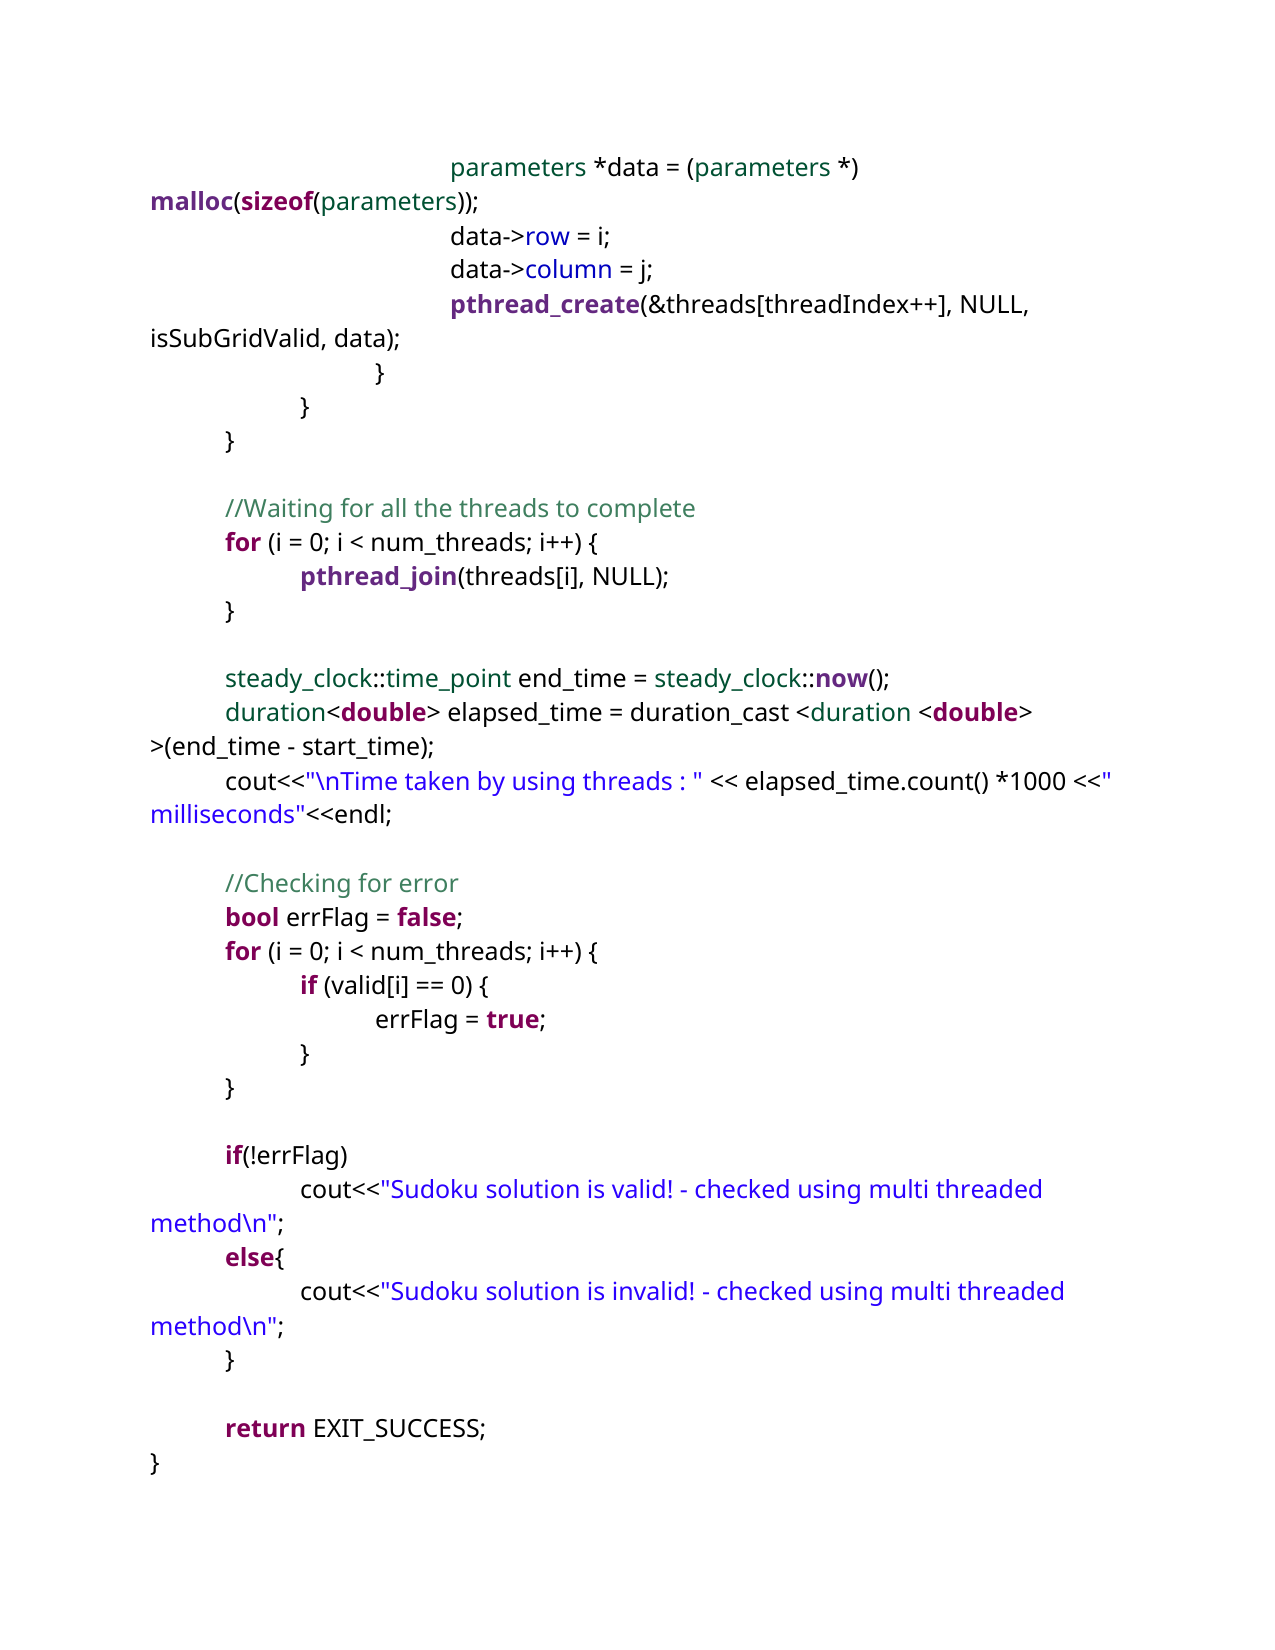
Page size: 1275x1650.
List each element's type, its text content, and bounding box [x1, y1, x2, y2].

text parameters *data = (parameters *) malloc(sizeof(parameters)); [150, 150, 1125, 218]
text if(!errFlag) [150, 1138, 1125, 1172]
text cout<<"Sudoku solution is invalid! - checked using multi threaded method\n"; [150, 1274, 1125, 1342]
text pthread_join(threads[i], NULL); [150, 559, 1125, 593]
text errFlag = true; [150, 1002, 1125, 1036]
text data->column = j; [150, 252, 1125, 286]
text duration<double> elapsed_time = duration_cast <duration <double> >(end_time - start_time); [150, 695, 1125, 763]
text else{ [150, 1240, 1125, 1274]
text cout<<"Sudoku solution is valid! - checked using multi threaded method\n"; [150, 1172, 1125, 1240]
text return EXIT_SUCCESS; [150, 1410, 1125, 1444]
text } [150, 388, 1125, 422]
text } [150, 593, 1125, 627]
text steady_clock::time_point end_time = steady_clock::now(); [150, 661, 1125, 695]
text } [150, 422, 1125, 457]
text } [150, 1342, 1125, 1376]
text //Waiting for all the threads to complete [150, 491, 1125, 525]
text //Checking for error [150, 865, 1125, 899]
text } [150, 354, 1125, 388]
text cout<<"\nTime taken by using threads : " << elapsed_time.count() *1000 <<" milliseconds"<<endl; [150, 763, 1125, 831]
text if (valid[i] == 0) { [150, 967, 1125, 1002]
text for (i = 0; i < num_threads; i++) { [150, 933, 1125, 967]
text data->row = i; [150, 218, 1125, 252]
text pthread_create(&threads[threadIndex++], NULL, isSubGridValid, data); [150, 286, 1125, 354]
text } [150, 1036, 1125, 1070]
text for (i = 0; i < num_threads; i++) { [150, 525, 1125, 559]
text } [150, 1444, 1125, 1478]
text bool errFlag = false; [150, 899, 1125, 933]
text } [150, 1070, 1125, 1104]
